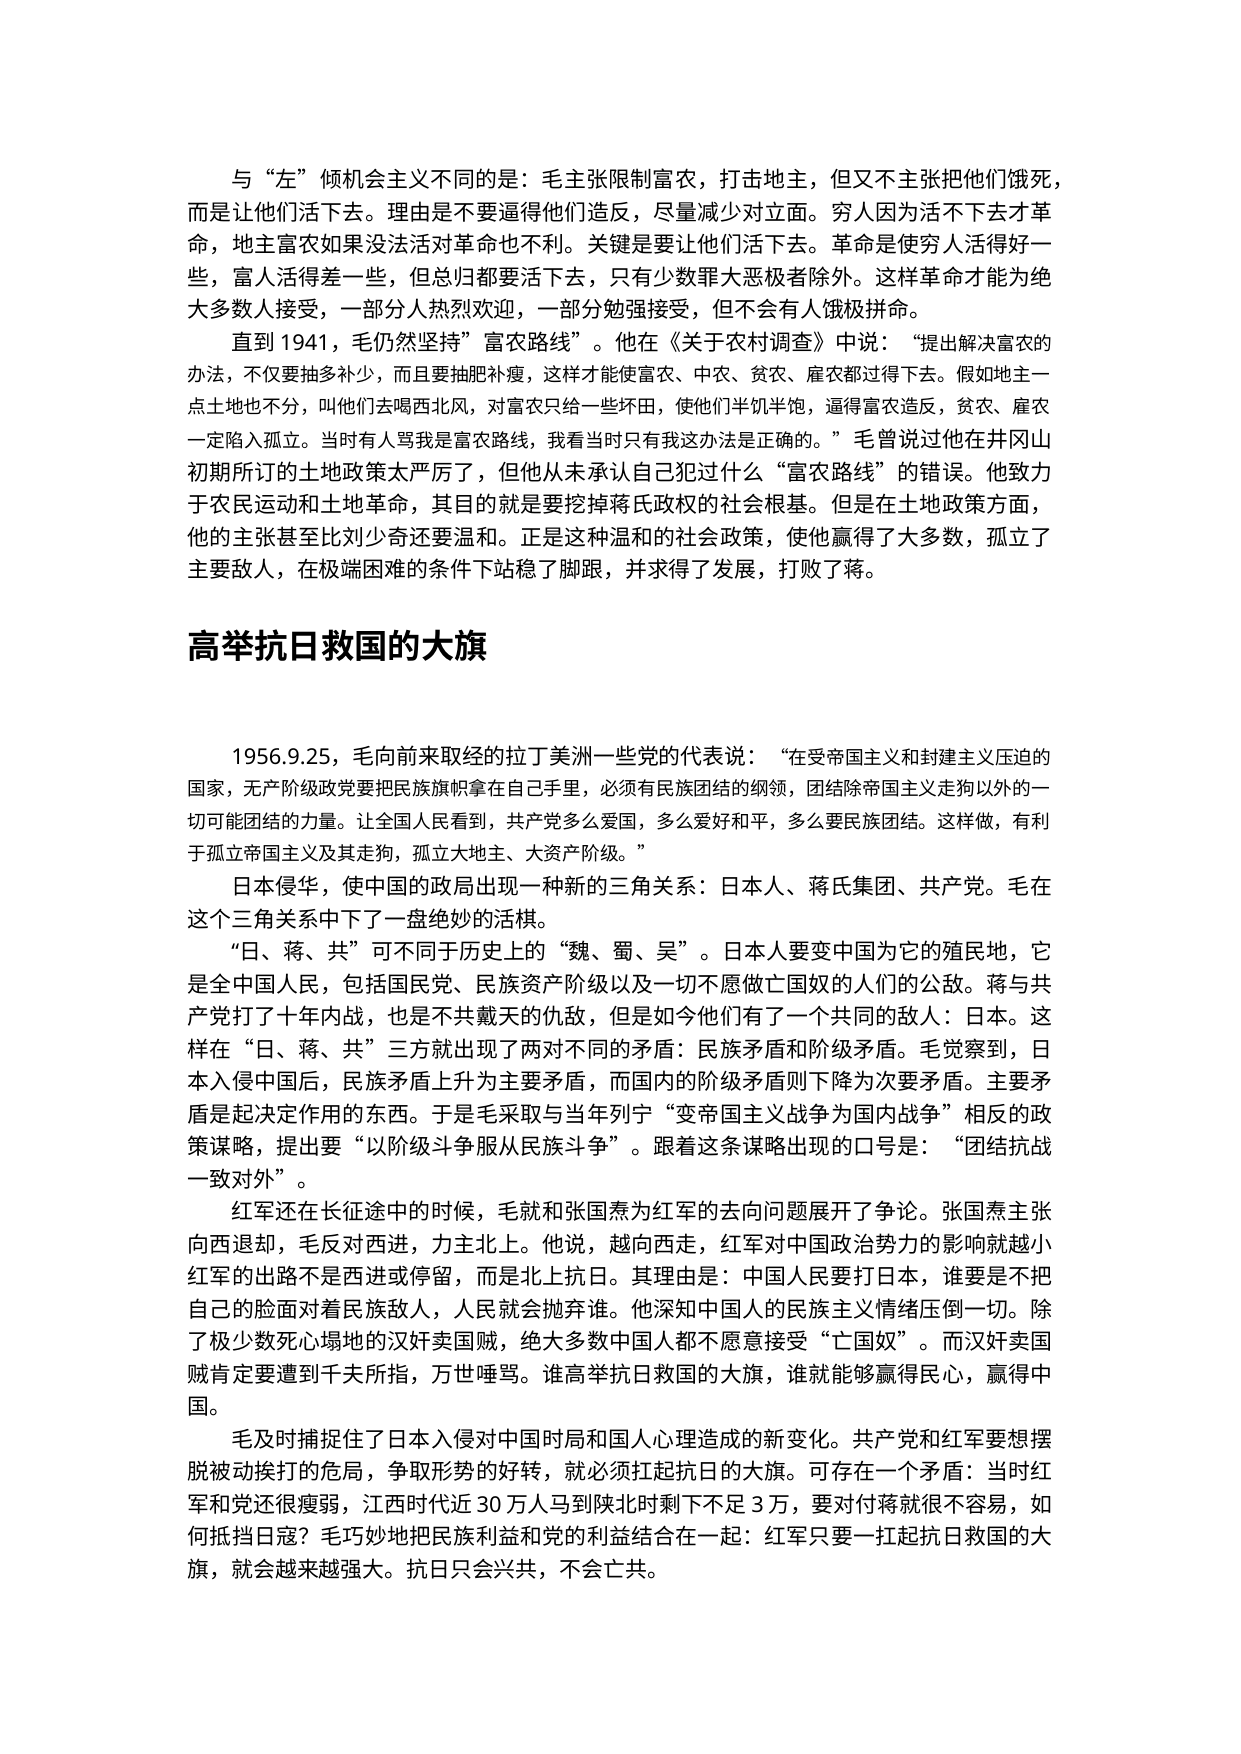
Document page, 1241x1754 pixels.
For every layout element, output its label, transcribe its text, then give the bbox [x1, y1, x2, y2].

text 红军还在长征途中的时候，毛就和张国焘为红军的去向问题展开了争论。张国焘主张向西退却，毛反对西进，力主北上。他说，越向西走，红军对中国政治势力的影响就越小。红军的出路不是西进或停留，而是北上抗日。其理由是：中国人民要打日本，谁要是不把自己的脸面对着民族敌人，人民就会抛弃谁。他深知中国人的民族主义情绪压倒一切。除了极少数死心塌地的汉奸卖国贼，绝大多数中国人都不愿意接受“亡国奴”。而汉奸卖国贼肯定要遭到千夫所指，万世唾骂。谁高举抗日救国的大旗，谁就能够赢得民心，赢得中国。 [187, 1194, 1053, 1421]
text 1956.9.25，毛向前来取经的拉丁美洲一些党的代表说：“在受帝国主义和封建主义压迫的国家，无产阶级政党要把民族旗帜拿在自己手里，必须有民族团结的纲领，团结除帝国主义走狗以外的一切可能团结的力量。让全国人民看到，共产党多么爱国，多么爱好和平，多么要民族团结。这样做，有利于孤立帝国主义及其走狗，孤立大地主、大资产阶级。” [187, 739, 1053, 869]
text 直到1941，毛仍然坚持”富农路线”。他在《关于农村调查》中说：“提出解决富农的办法，不仅要抽多补少，而且要抽肥补瘦，这样才能使富农、中农、贫农、雇农都过得下去。假如地主一点土地也不分，叫他们去喝西北风，对富农只给一些坏田，使他们半饥半饱，逼得富农造反，贫农、雇农一定陷入孤立。当时有人骂我是富农路线，我看当时只有我这办法是正确的。”毛曾说过他在井冈山初期所订的土地政策太严厉了，但他从未承认自己犯过什么“富农路线”的错误。他致力于农民运动和土地革命，其目的就是要挖掉蒋氏政权的社会根基。但是在土地政策方面，他的主张甚至比刘少奇还要温和。正是这种温和的社会政策，使他赢得了大多数，孤立了主要敌人，在极端困难的条件下站稳了脚跟，并求得了发展，打败了蒋。 [187, 324, 1053, 584]
subtitle 高举抗日救国的大旗 [187, 612, 1053, 677]
text “日、蒋、共”可不同于历史上的“魏、蜀、吴”。日本人要变中国为它的殖民地，它是全中国人民，包括国民党、民族资产阶级以及一切不愿做亡国奴的人们的公敌。蒋与共产党打了十年内战，也是不共戴天的仇敌，但是如今他们有了一个共同的敌人：日本。这样在“日、蒋、共”三方就出现了两对不同的矛盾：民族矛盾和阶级矛盾。毛觉察到，日本入侵中国后，民族矛盾上升为主要矛盾，而国内的阶级矛盾则下降为次要矛盾。主要矛盾是起决定作用的东西。于是毛采取与当年列宁“变帝国主义战争为国内战争”相反的政策谋略，提出要“以阶级斗争服从民族斗争”。跟着这条谋略出现的口号是：“团结抗战，一致对外”。 [187, 934, 1053, 1194]
text 日本侵华，使中国的政局出现一种新的三角关系：日本人、蒋氏集团、共产党。毛在这个三角关系中下了一盘绝妙的活棋。 [187, 869, 1053, 934]
text 毛及时捕捉住了日本入侵对中国时局和国人心理造成的新变化。共产党和红军要想摆脱被动挨打的危局，争取形势的好转，就必须扛起抗日的大旗。可存在一个矛盾：当时红军和党还很瘦弱，江西时代近30万人马到陕北时剩下不足3万，要对付蒋就很不容易，如何抵挡日寇？毛巧妙地把民族利益和党的利益结合在一起：红军只要一扛起抗日救国的大旗，就会越来越强大。抗日只会兴共，不会亡共。 [187, 1421, 1053, 1584]
text 与“左”倾机会主义不同的是：毛主张限制富农，打击地主，但又不主张把他们饿死，而是让他们活下去。理由是不要逼得他们造反，尽量减少对立面。穷人因为活不下去才革命，地主富农如果没法活对革命也不利。关键是要让他们活下去。革命是使穷人活得好一些，富人活得差一些，但总归都要活下去，只有少数罪大恶极者除外。这样革命才能为绝大多数人接受，一部分人热烈欢迎，一部分勉强接受，但不会有人饿极拼命。 [187, 162, 1053, 324]
